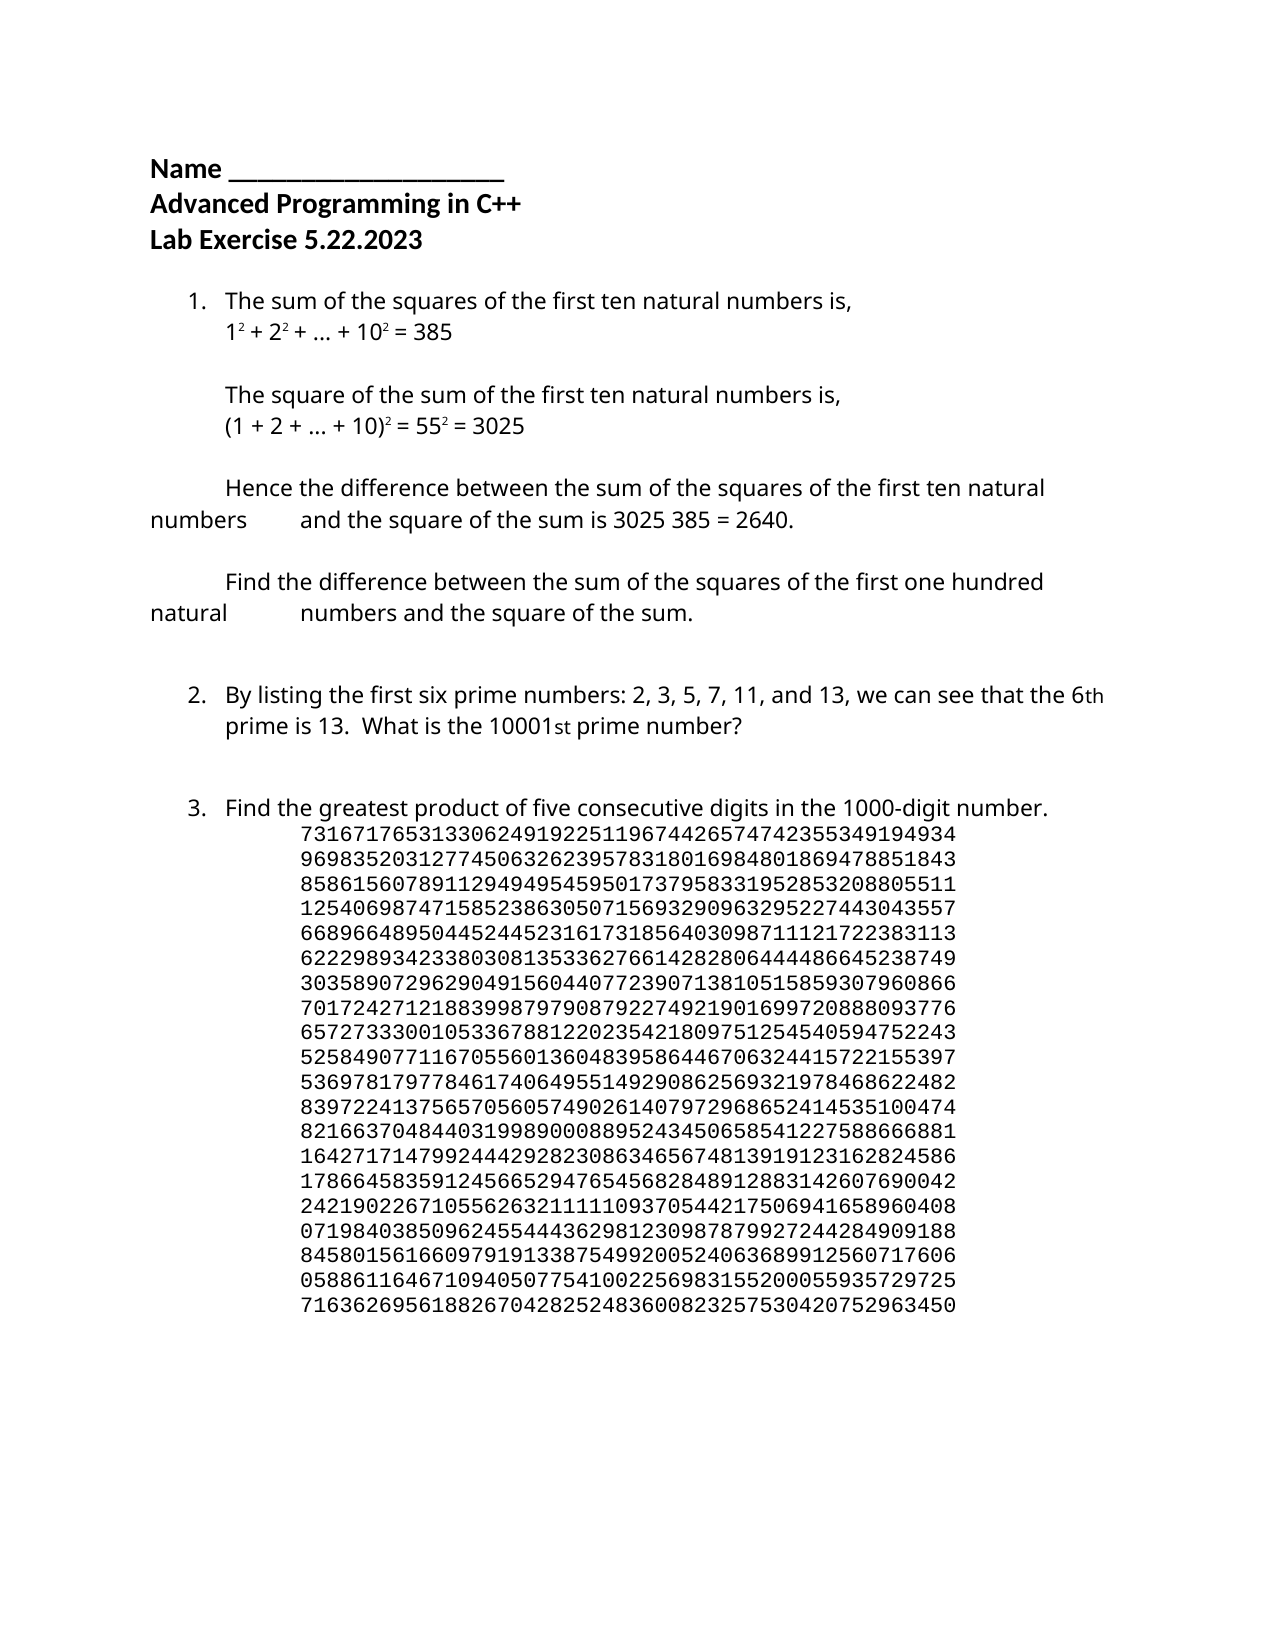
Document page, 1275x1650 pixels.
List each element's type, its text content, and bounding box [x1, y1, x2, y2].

text Name ___________________ [150, 150, 1125, 186]
text 85861560789112949495459501737958331952853208805511 [300, 873, 1125, 898]
text 83972241375657056057490261407972968652414535100474 [300, 1096, 1125, 1121]
list Find the greatest product of five consecutive digits in the 1000-digit number. [187, 792, 1125, 823]
text 96983520312774506326239578318016984801869478851843 [300, 848, 1125, 873]
text Advanced Programming in C++ [150, 186, 1125, 221]
text 52584907711670556013604839586446706324415722155397 [300, 1046, 1125, 1071]
text 65727333001053367881220235421809751254540594752243 [300, 1022, 1125, 1046]
list By listing the first six prime numbers: 2, 3, 5, 7, 11, and 13, we can see that the 6th prime is 13. What is the 10001st prime number? [187, 679, 1125, 742]
text 53697817977846174064955149290862569321978468622482 [300, 1071, 1125, 1096]
text 12 + 22 + ... + 102 = 385 [150, 316, 1125, 347]
text 66896648950445244523161731856403098711121722383113 [300, 922, 1125, 947]
text 73167176531330624919225119674426574742355349194934 [300, 823, 1125, 848]
text 82166370484403199890008895243450658541227588666881 [300, 1121, 1125, 1146]
text Find the difference between the sum of the squares of the first one hundred natural numbers and the square of the sum. [150, 566, 1125, 629]
text 62229893423380308135336276614282806444486645238749 [300, 947, 1125, 972]
text 12540698747158523863050715693290963295227443043557 [300, 898, 1125, 922]
text 17866458359124566529476545682848912883142607690042 [300, 1170, 1125, 1195]
text 24219022671055626321111109370544217506941658960408 [300, 1195, 1125, 1220]
text 30358907296290491560440772390713810515859307960866 [300, 972, 1125, 997]
text Lab Exercise 5.22.2023 [150, 221, 1125, 257]
text Hence the difference between the sum of the squares of the first ten natural numbers and the square of the sum is 3025 385 = 2640. [150, 472, 1125, 535]
text (1 + 2 + ... + 10)2 = 552 = 3025 [150, 410, 1125, 441]
text 07198403850962455444362981230987879927244284909188 [300, 1220, 1125, 1245]
text 70172427121883998797908792274921901699720888093776 [300, 997, 1125, 1022]
text 16427171479924442928230863465674813919123162824586 [300, 1146, 1125, 1170]
text 71636269561882670428252483600823257530420752963450 [300, 1294, 1125, 1319]
text The square of the sum of the first ten natural numbers is, [150, 379, 1125, 410]
list The sum of the squares of the first ten natural numbers is, [187, 285, 1125, 316]
text 05886116467109405077541002256983155200055935729725 [300, 1269, 1125, 1294]
text 84580156166097919133875499200524063689912560717606 [300, 1245, 1125, 1269]
